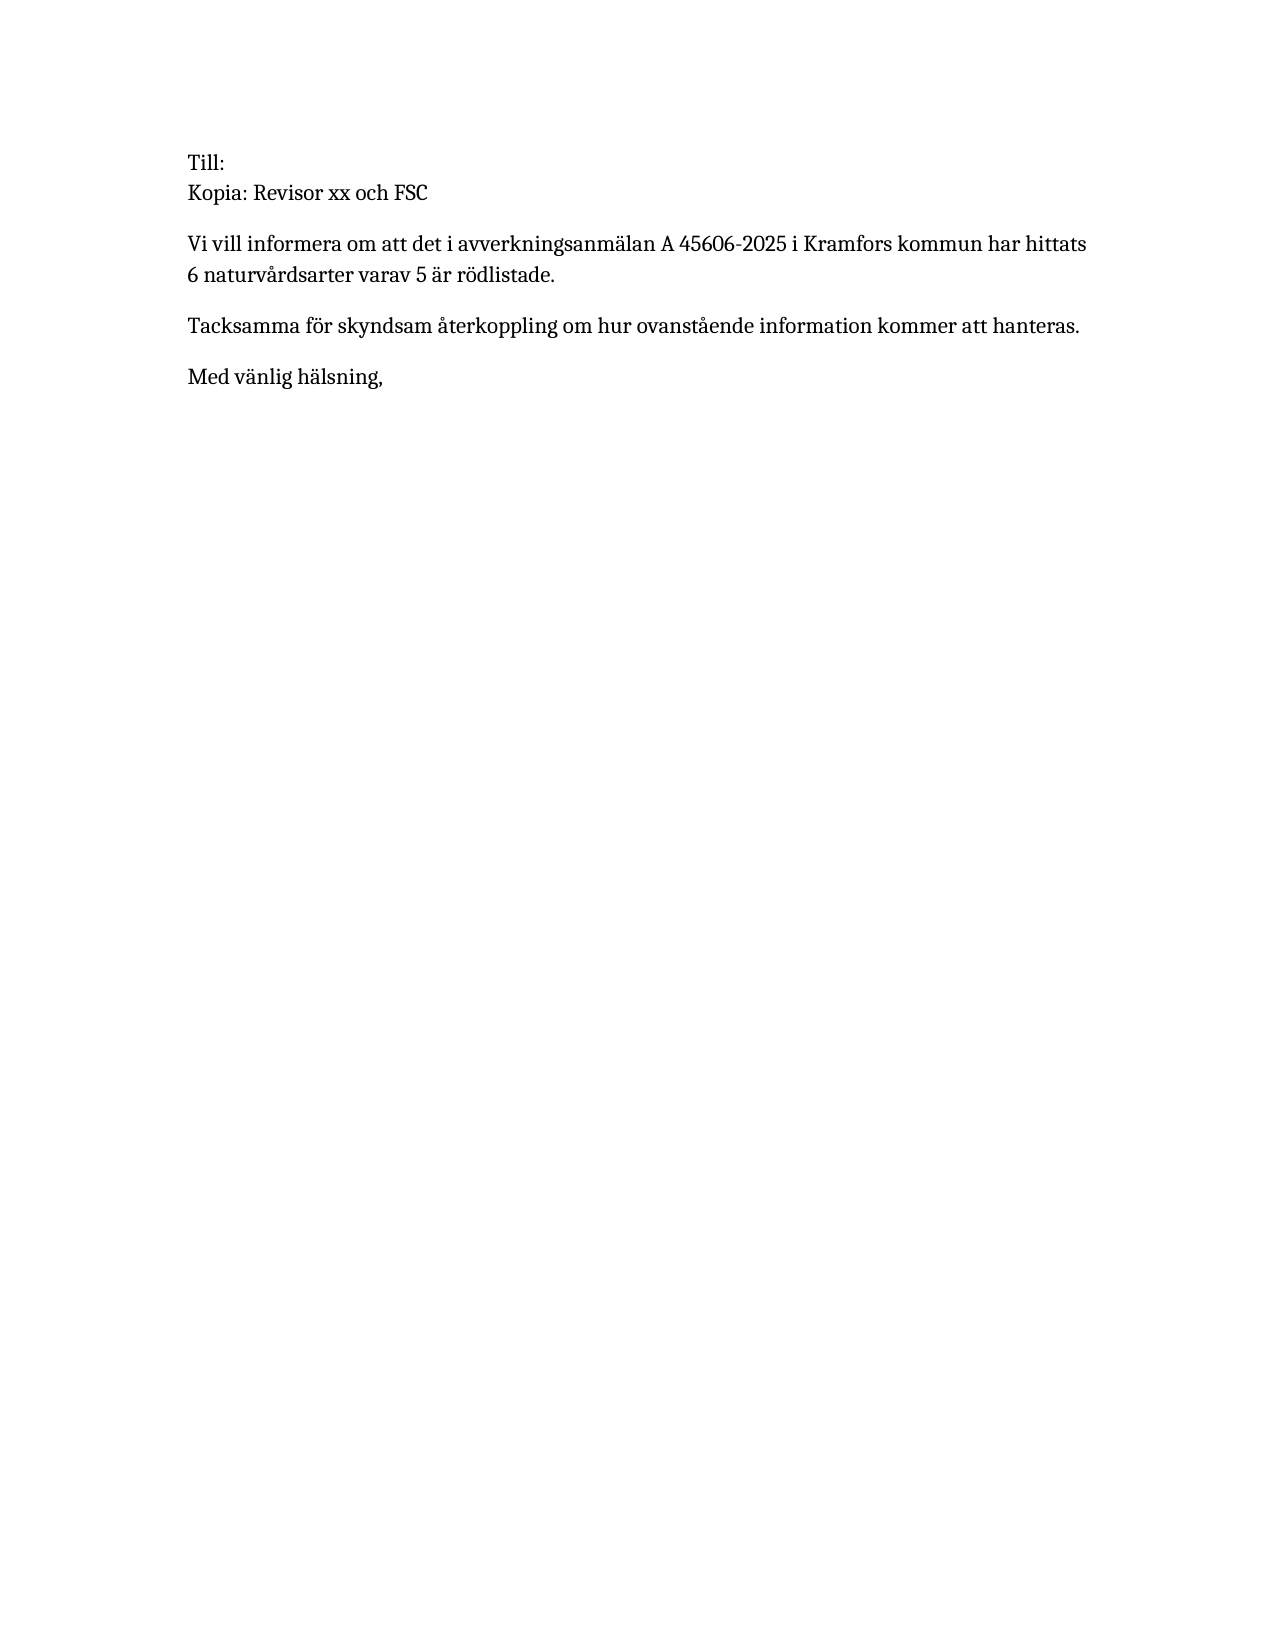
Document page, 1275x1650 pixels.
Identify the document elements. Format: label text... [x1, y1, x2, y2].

text Med vänlig hälsning, [187, 363, 1087, 420]
text Tacksamma för skyndsam återkoppling om hur ovanstående information kommer att hanteras. [187, 312, 1087, 339]
text Vi vill informera om att det i avverkningsanmälan A 45606-2025 i Kramfors kommun har hittats 6 naturvårdsarter varav 5 är rödlistade. [187, 231, 1087, 288]
text Till: Kopia: Revisor xx och FSC [187, 150, 1087, 207]
